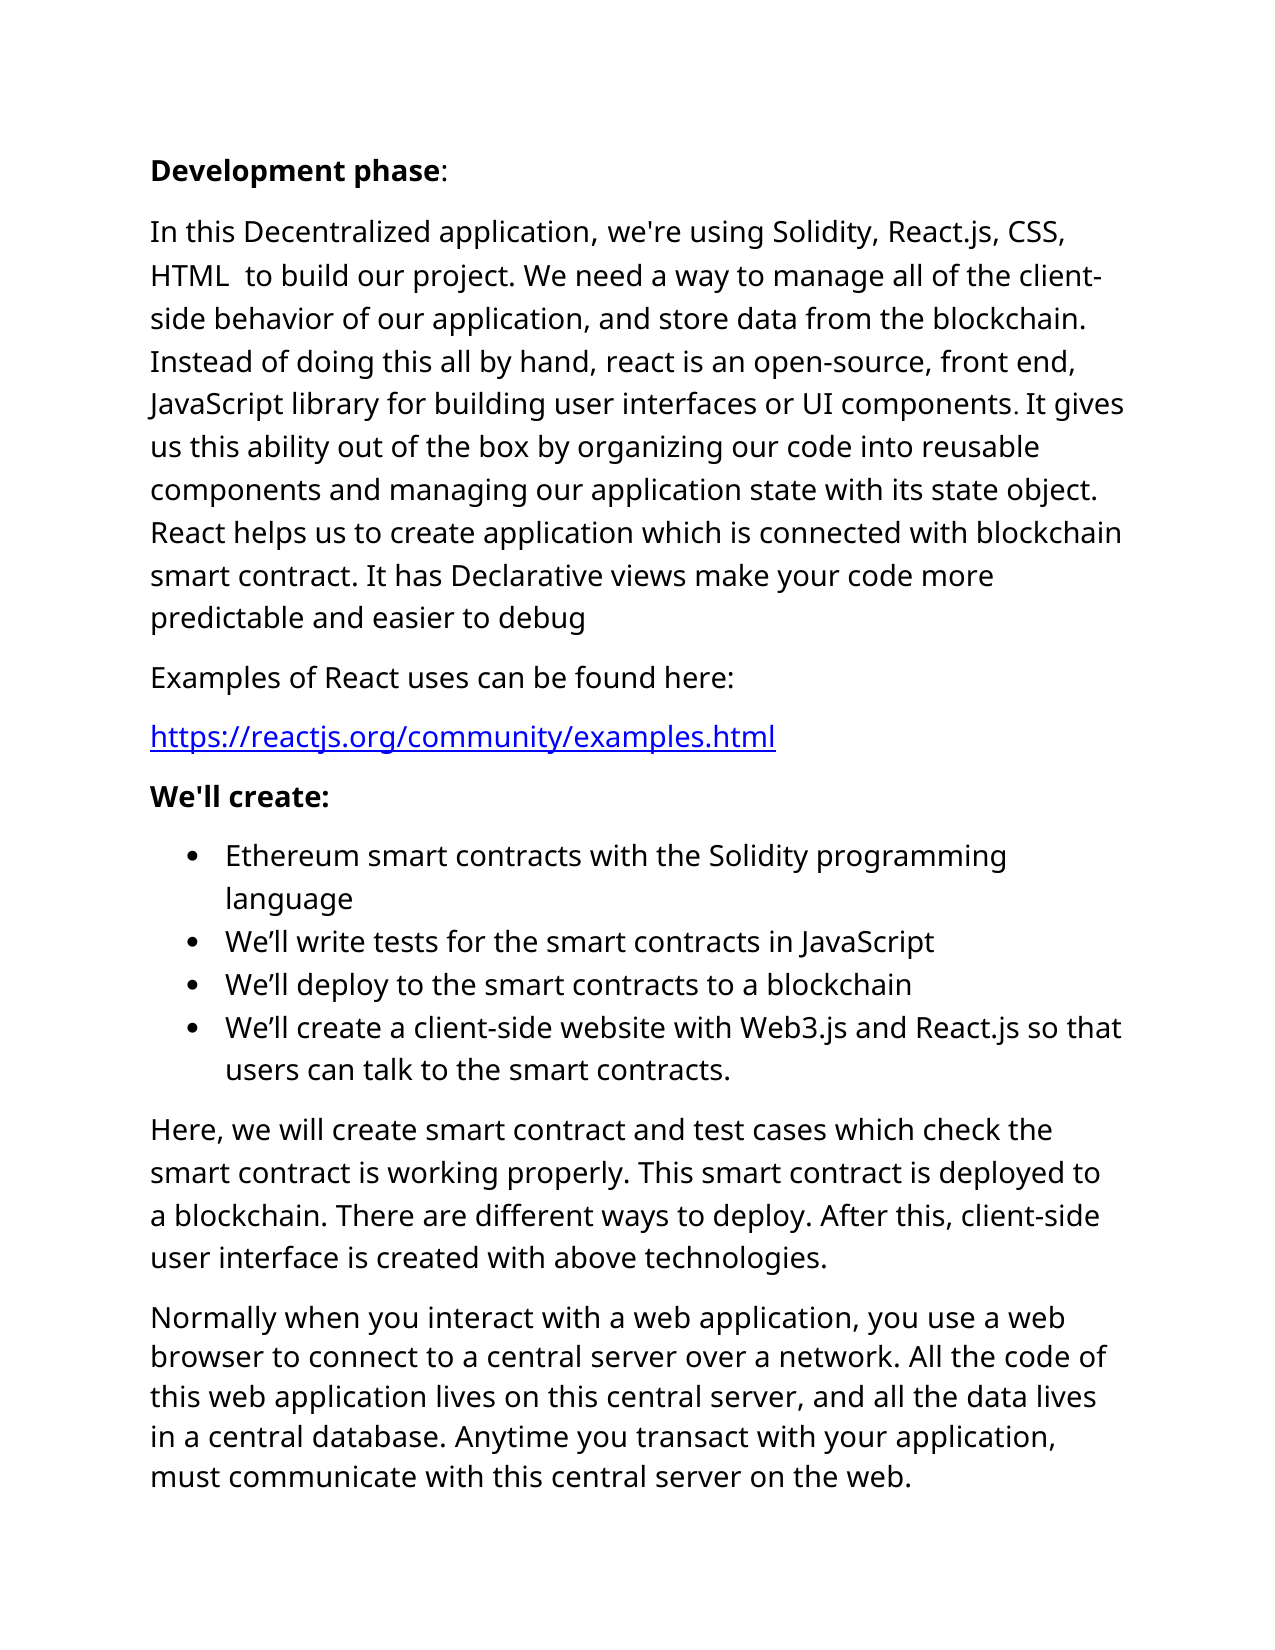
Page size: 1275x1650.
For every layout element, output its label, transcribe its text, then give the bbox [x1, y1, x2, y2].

list Ethereum smart contracts with the Solidity programming language [187, 836, 1125, 918]
list We’ll deploy to the smart contracts to a blockchain [187, 964, 1125, 1004]
text Examples of React uses can be found here: [150, 657, 1125, 697]
text We'll create: [150, 776, 1125, 816]
text Normally when you interact with a web application, you use a web browser to connect to a central server over a network. All the code of this web application lives on this central server, and all the data lives in a central database. Anytime you transact with your application, must communicate with this central server on the web. [150, 1297, 1125, 1496]
text Here, we will create smart contract and test cases which check the smart contract is working properly. This smart contract is deployed to a blockchain. There are different ways to deploy. After this, client-side user interface is created with above technologies. [150, 1109, 1125, 1277]
text In this Decentralized application, we're using Solidity, React.js, CSS, HTML to build our project. We need a way to manage all of the client-side behavior of our application, and store data from the blockchain. Instead of doing this all by hand, react is an open-source, front end, JavaScript library for building user interfaces or UI components. It gives us this ability out of the box by organizing our code into reusable components and managing our application state with its state object. React helps us to create application which is connected with blockchain smart contract. It has Declarative views make your code more predictable and easier to debug [150, 209, 1125, 637]
text Development phase: [150, 150, 1125, 190]
text https://reactjs.org/community/examples.html [150, 717, 1125, 756]
list We’ll write tests for the smart contracts in JavaScript [187, 921, 1125, 961]
list We’ll create a client-side website with Web3.js and React.js so that users can talk to the smart contracts. [187, 1007, 1125, 1089]
